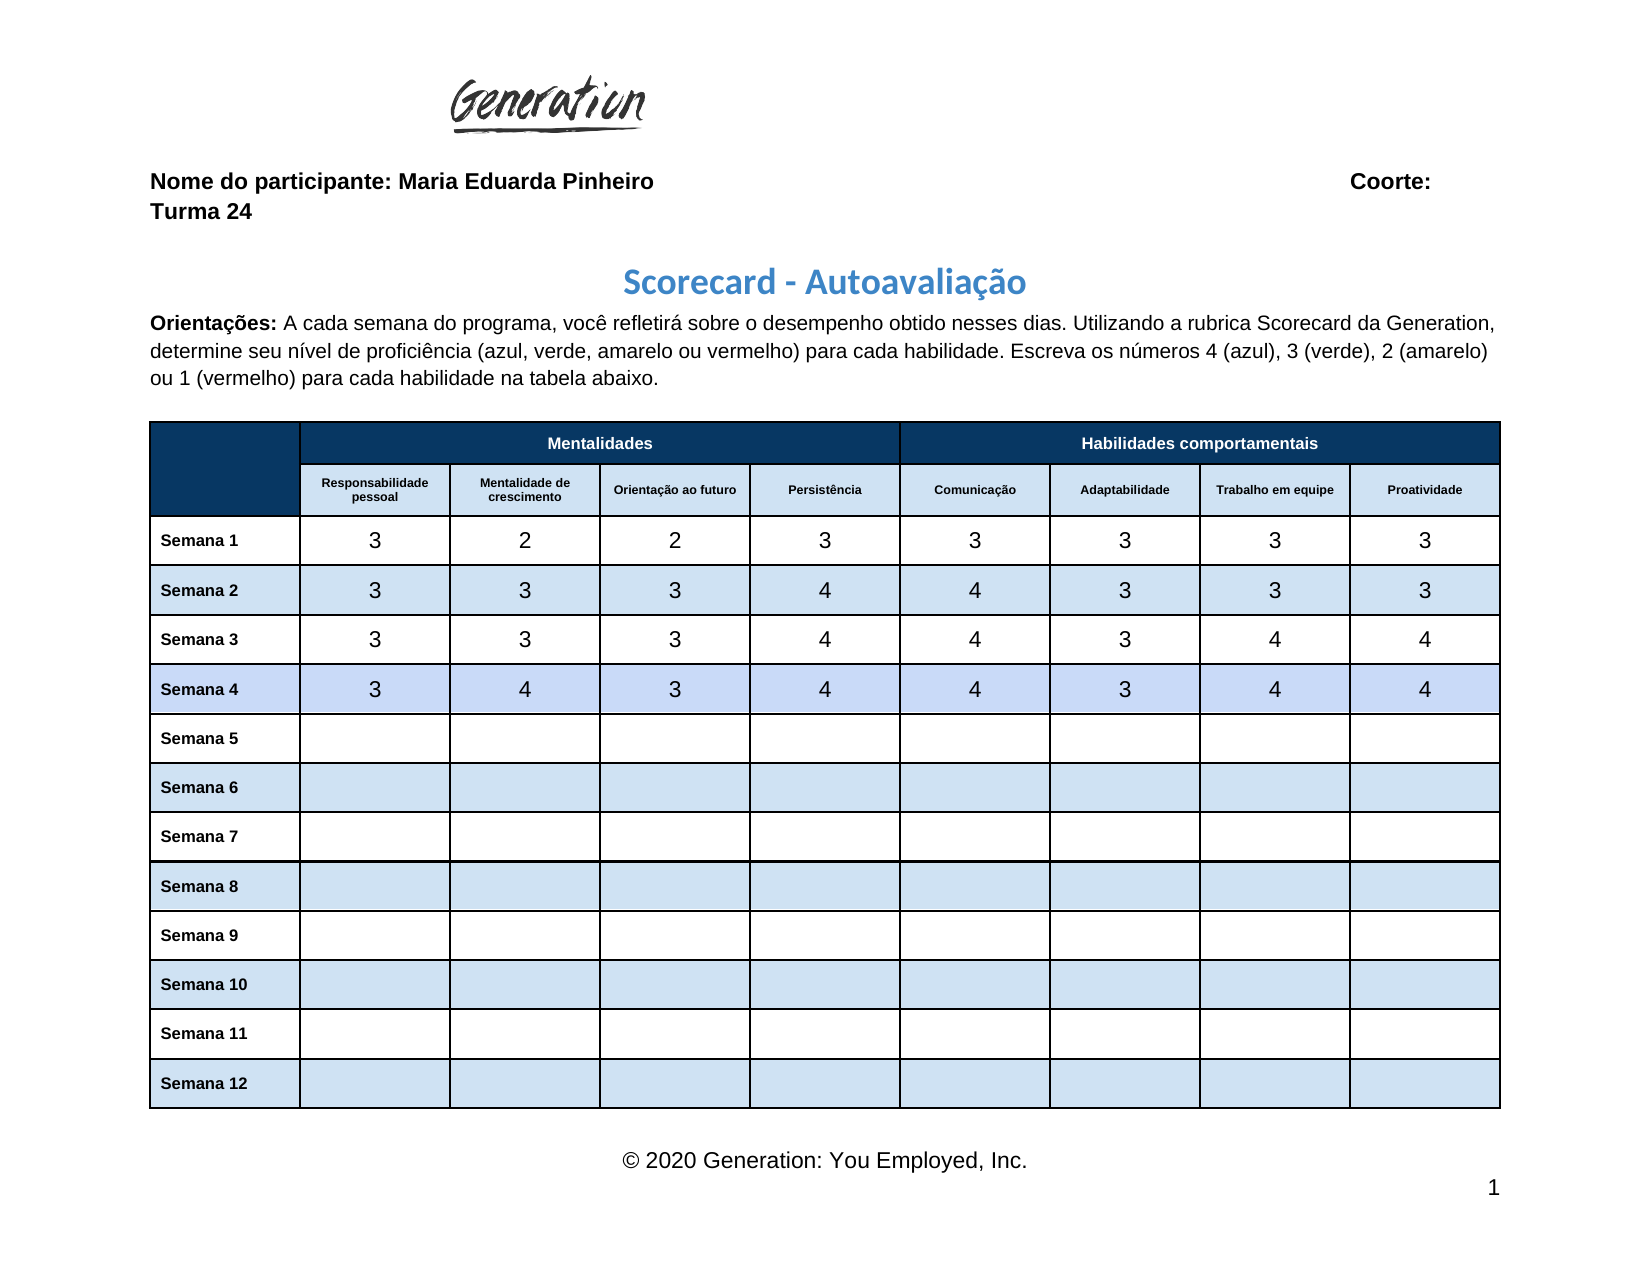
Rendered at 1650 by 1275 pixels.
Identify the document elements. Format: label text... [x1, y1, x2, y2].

table_cell 3 [1051, 616, 1199, 663]
table_cell 3 [301, 616, 449, 663]
table_cell 2 [451, 517, 599, 564]
table_cell [301, 863, 449, 909]
table_cell Semana 8 [151, 863, 299, 909]
table_cell [1351, 1010, 1499, 1057]
table_cell [1351, 961, 1499, 1008]
table_cell 4 [451, 665, 599, 712]
table_cell Semana 1 [151, 517, 299, 564]
table_cell [901, 1060, 1049, 1107]
table_cell Trabalho em equipe [1201, 465, 1349, 515]
table_cell [601, 1060, 749, 1107]
table_cell [301, 1060, 449, 1107]
table_cell 3 [1201, 566, 1349, 614]
table_cell [1051, 813, 1199, 860]
table_cell 4 [751, 616, 899, 663]
table_cell 4 [751, 665, 899, 712]
table_cell 3 [451, 566, 599, 614]
table_cell Semana 9 [151, 912, 299, 959]
table_cell 4 [751, 566, 899, 614]
table_cell Persistência [751, 465, 899, 515]
table_cell [1201, 1010, 1349, 1057]
table_cell Semana 10 [151, 961, 299, 1008]
table_cell 4 [901, 616, 1049, 663]
table_cell [751, 715, 899, 762]
table_cell Adaptabilidade [1051, 465, 1199, 515]
table_cell 3 [1201, 517, 1349, 564]
table_cell [1351, 715, 1499, 762]
table_cell 4 [1351, 665, 1499, 712]
table_cell Semana 12 [151, 1060, 299, 1107]
table_cell 3 [751, 517, 899, 564]
table_cell [451, 961, 599, 1008]
table_cell 3 [1051, 665, 1199, 712]
table_cell [1051, 1060, 1199, 1107]
table_cell 4 [901, 665, 1049, 712]
table_cell [1201, 813, 1349, 860]
table_cell [301, 715, 449, 762]
table_cell [1351, 813, 1499, 860]
table_cell 3 [601, 665, 749, 712]
text Scorecard - Autoavaliação [150, 258, 1500, 304]
table_cell [451, 1060, 599, 1107]
table_cell [301, 912, 449, 959]
table_cell [301, 961, 449, 1008]
text Orientações: A cada semana do programa, você refletirá sobre o desempenho obtido nesses dias. Utilizando a rubrica Scorecard da Generation, determine seu nível de proficiência (azul, verde, amarelo ou vermelho) para cada habilidade. Escreva os números 4 (azul), 3 (verde), 2 (amarelo) ou 1 (vermelho) para cada habilidade na tabela abaixo. [150, 311, 1500, 390]
table_cell 3 [1351, 517, 1499, 564]
table_cell 3 [301, 665, 449, 712]
table_cell [1351, 912, 1499, 959]
table_cell [1351, 764, 1499, 811]
table_cell 3 [601, 616, 749, 663]
table_cell [451, 764, 599, 811]
table_cell [1201, 715, 1349, 762]
table_cell [1351, 1060, 1499, 1107]
table_cell [901, 1010, 1049, 1057]
table_cell [1201, 961, 1349, 1008]
table_cell [901, 912, 1049, 959]
table_cell [901, 813, 1049, 860]
table_cell [1051, 961, 1199, 1008]
table_cell 3 [1051, 566, 1199, 614]
table_cell 4 [1351, 616, 1499, 663]
table_cell Semana 6 [151, 764, 299, 811]
table_cell [1051, 863, 1199, 909]
table_cell [751, 1060, 899, 1107]
table_cell [451, 1010, 599, 1057]
table_cell Comunicação [901, 465, 1049, 515]
table_cell [1051, 715, 1199, 762]
table_cell [451, 715, 599, 762]
table_cell 3 [451, 616, 599, 663]
table_cell [1201, 1060, 1349, 1107]
table_cell 4 [1201, 665, 1349, 712]
table_cell 3 [601, 566, 749, 614]
table_cell [751, 764, 899, 811]
table_cell [1201, 764, 1349, 811]
table_cell [1351, 863, 1499, 909]
table_cell 3 [1051, 517, 1199, 564]
table_cell 3 [1351, 566, 1499, 614]
table_cell 4 [901, 566, 1049, 614]
table_cell Responsabilidade pessoal [301, 465, 449, 515]
table_cell [751, 1010, 899, 1057]
table_cell Mentalidade de crescimento [451, 465, 599, 515]
table_header Habilidades comportamentais [901, 423, 1499, 463]
table_cell 3 [901, 517, 1049, 564]
table_cell [601, 813, 749, 860]
table_cell [301, 1010, 449, 1057]
table_cell [301, 764, 449, 811]
table_cell Semana 5 [151, 715, 299, 762]
table_cell [451, 912, 599, 959]
table_cell [601, 961, 749, 1008]
table_cell Proatividade [1351, 465, 1499, 515]
table_header [151, 423, 299, 515]
table_cell [1051, 1010, 1199, 1057]
table_cell [751, 961, 899, 1008]
table_cell [751, 863, 899, 909]
table_cell 3 [301, 566, 449, 614]
table_cell 3 [301, 517, 449, 564]
table_cell [1051, 764, 1199, 811]
table_cell [601, 912, 749, 959]
table_cell 2 [601, 517, 749, 564]
table_cell [601, 863, 749, 909]
table_cell [751, 912, 899, 959]
table_cell [601, 764, 749, 811]
table_cell [451, 863, 599, 909]
table_cell [751, 813, 899, 860]
table_cell Orientação ao futuro [601, 465, 749, 515]
table_cell [301, 813, 449, 860]
table_cell [451, 813, 599, 860]
table_cell [601, 715, 749, 762]
table_cell Semana 2 [151, 566, 299, 614]
table_cell [901, 961, 1049, 1008]
picture [450, 75, 646, 134]
table_cell [901, 764, 1049, 811]
table_cell Semana 11 [151, 1010, 299, 1057]
table_cell Semana 4 [151, 665, 299, 712]
table_cell 4 [1201, 616, 1349, 663]
table_cell [601, 1010, 749, 1057]
table_cell [1051, 912, 1199, 959]
table_cell [1201, 912, 1349, 959]
table_cell [901, 863, 1049, 909]
table_cell Semana 3 [151, 616, 299, 663]
table_cell [1201, 863, 1349, 909]
table_cell [901, 715, 1049, 762]
table_cell Semana 7 [151, 813, 299, 860]
table_header Mentalidades [301, 423, 899, 463]
